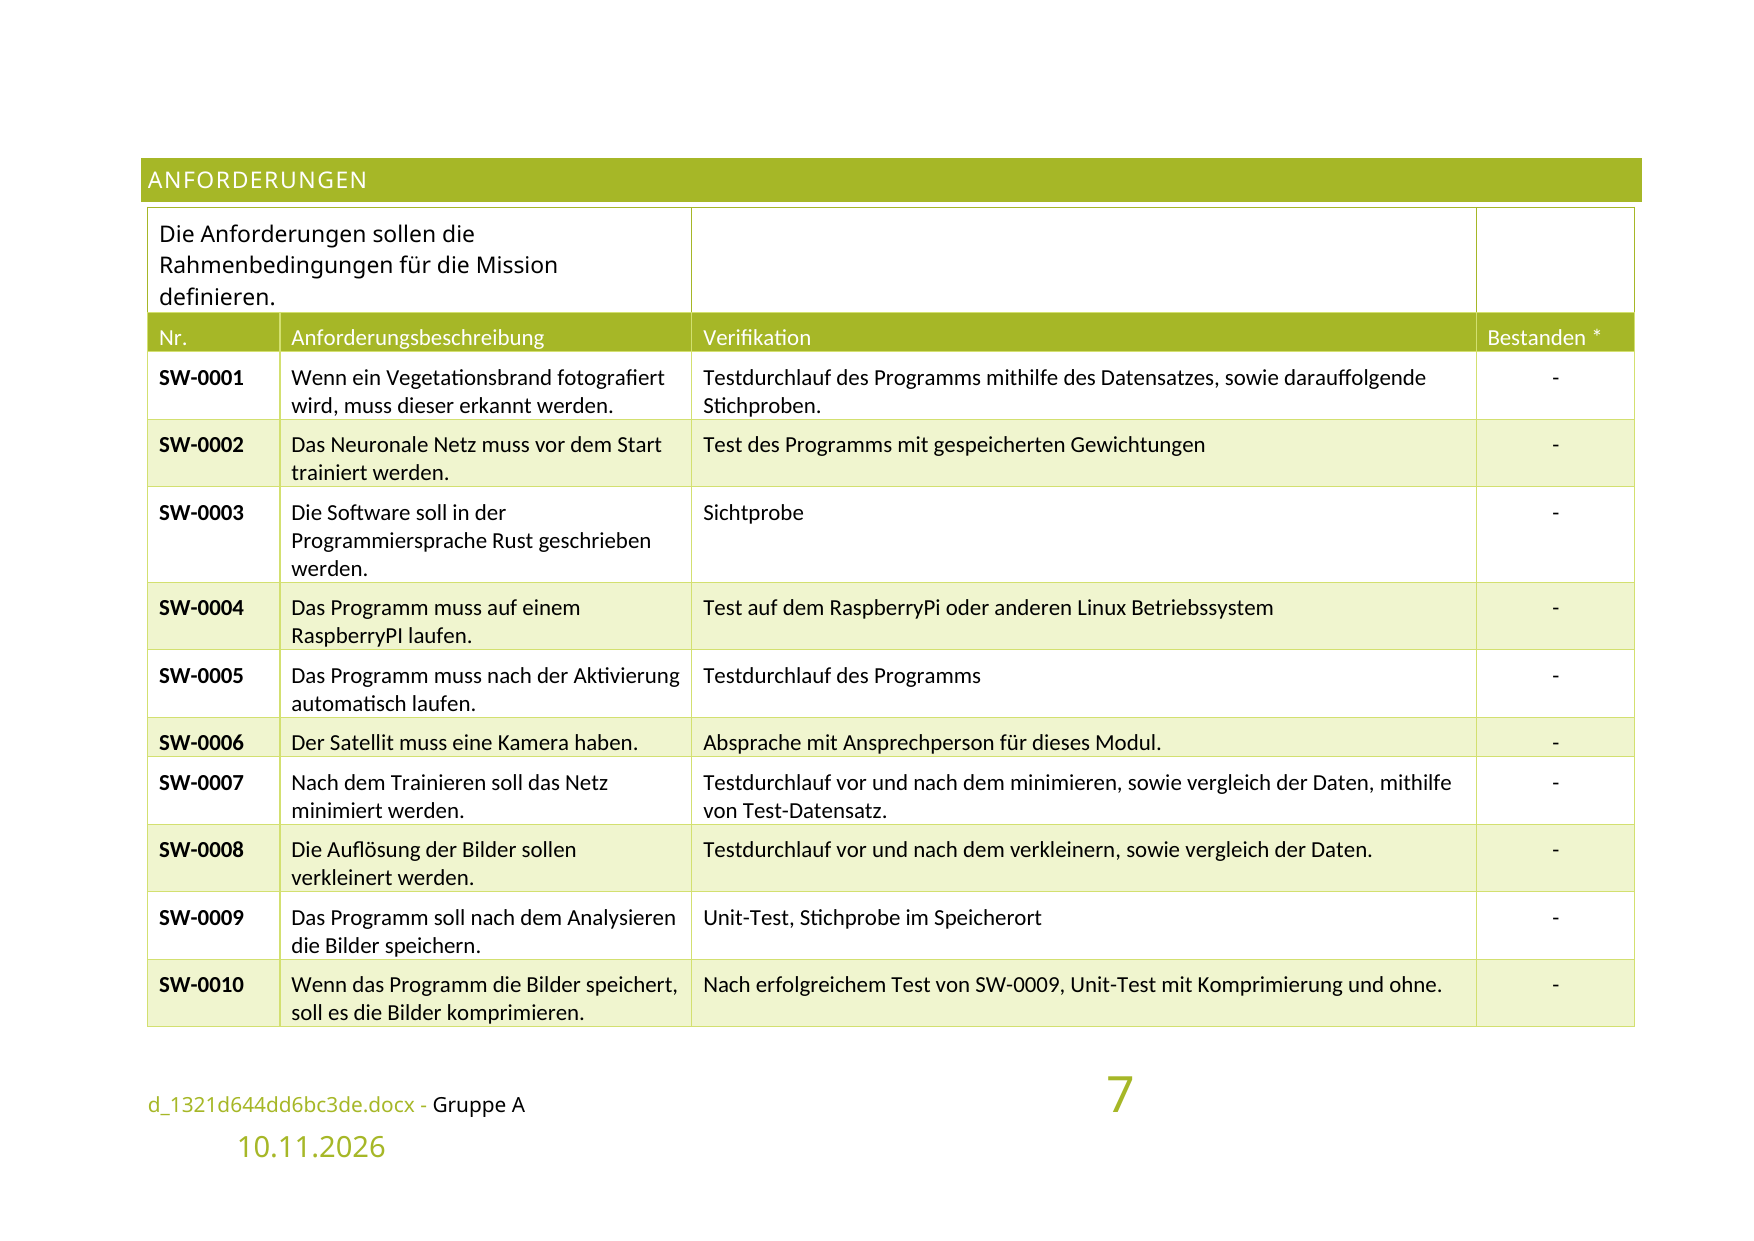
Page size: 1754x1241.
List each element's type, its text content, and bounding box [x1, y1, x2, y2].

table_cell Anforderungsbeschreibung [281, 313, 691, 351]
table_cell Verifikation [692, 313, 1476, 351]
table_cell - [1477, 892, 1634, 959]
table_cell SW-0009 [148, 892, 279, 959]
table_header [1477, 208, 1634, 312]
table_cell Die Software soll in der Programmiersprache Rust geschrieben werden. [281, 487, 691, 582]
table_cell SW-0007 [148, 757, 279, 824]
table_cell SW-0002 [148, 420, 279, 486]
table_cell Unit-Test, Stichprobe im Speicherort [692, 892, 1476, 959]
table_cell - [1477, 960, 1634, 1026]
table_cell SW-0008 [148, 825, 279, 891]
table_cell Nr. [148, 313, 279, 351]
table_cell - [1477, 583, 1634, 649]
table_cell Testdurchlauf des Programms mithilfe des Datensatzes, sowie darauffolgende Stichproben. [692, 352, 1476, 419]
table_cell Das Programm soll nach dem Analysieren die Bilder speichern. [281, 892, 691, 959]
table_cell Absprache mit Ansprechperson für dieses Modul. [692, 718, 1476, 756]
table_cell SW-0003 [148, 487, 279, 582]
table_cell SW-0001 [148, 352, 279, 419]
table_cell Das Programm muss auf einem RaspberryPI laufen. [281, 583, 691, 649]
table_cell Das Programm muss nach der Aktivierung automatisch laufen. [281, 650, 691, 717]
table_cell - [1477, 650, 1634, 717]
table_cell Test auf dem RaspberryPi oder anderen Linux Betriebssystem [692, 583, 1476, 649]
table_cell Nach erfolgreichem Test von SW-0009, Unit-Test mit Komprimierung und ohne. [692, 960, 1476, 1026]
table_cell SW-0010 [148, 960, 279, 1026]
table_cell - [1477, 718, 1634, 756]
table_header [692, 208, 1476, 312]
table_cell Die Auflösung der Bilder sollen verkleinert werden. [281, 825, 691, 891]
table_cell Wenn das Programm die Bilder speichert, soll es die Bilder komprimieren. [281, 960, 691, 1026]
table_cell Das Neuronale Netz muss vor dem Start trainiert werden. [281, 420, 691, 486]
table_cell Der Satellit muss eine Kamera haben. [281, 718, 691, 756]
table_cell - [1477, 420, 1634, 486]
table_cell Testdurchlauf vor und nach dem verkleinern, sowie vergleich der Daten. [692, 825, 1476, 891]
table_cell SW-0006 [148, 718, 279, 756]
table_cell SW-0005 [148, 650, 279, 717]
table_cell - [1477, 352, 1634, 419]
table_cell - [1477, 825, 1634, 891]
subtitle Anforderungen [148, 164, 1636, 196]
table_cell Wenn ein Vegetationsbrand fotografiert wird, muss dieser erkannt werden. [281, 352, 691, 419]
table_cell Testdurchlauf vor und nach dem minimieren, sowie vergleich der Daten, mithilfe von Test-Datensatz. [692, 757, 1476, 824]
table_cell Testdurchlauf des Programms [692, 650, 1476, 717]
table_cell - [1477, 487, 1634, 582]
table_header Die Anforderungen sollen die Rahmenbedingungen für die Mission definieren. [148, 208, 691, 312]
table_cell Bestanden * [1477, 313, 1634, 351]
table_cell SW-0004 [148, 583, 279, 649]
table_cell - [1477, 757, 1634, 824]
table_cell Sichtprobe [692, 487, 1476, 582]
table_cell Test des Programms mit gespeicherten Gewichtungen [692, 420, 1476, 486]
table_cell Nach dem Trainieren soll das Netz minimiert werden. [281, 757, 691, 824]
